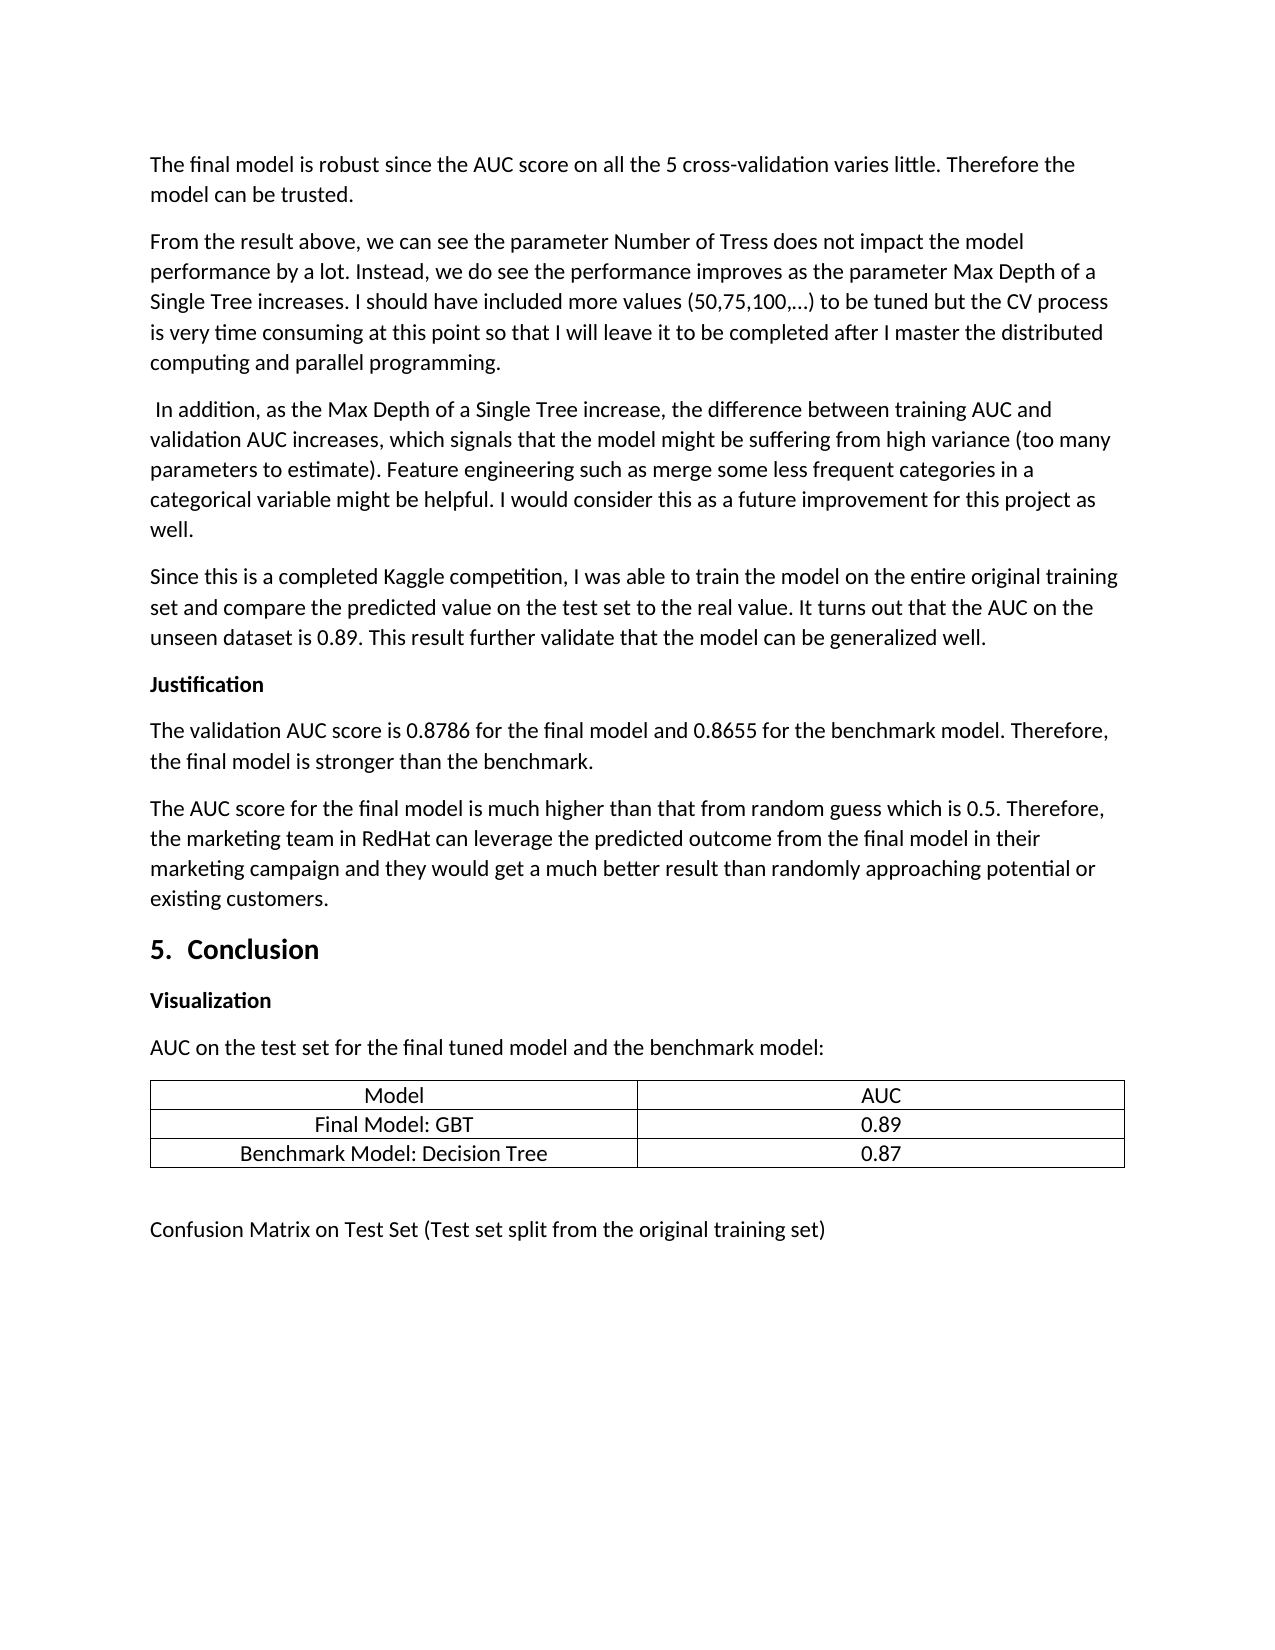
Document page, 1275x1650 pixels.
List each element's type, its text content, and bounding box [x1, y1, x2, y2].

table_header AUC [638, 1081, 1124, 1109]
text Justification [150, 670, 1125, 698]
list Conclusion [150, 931, 1125, 967]
table_header Model [151, 1081, 637, 1109]
text From the result above, we can see the parameter Number of Tress does not impact the model performance by a lot. Instead, we do see the performance improves as the parameter Max Depth of a Single Tree increases. I should have included more values (50,75,100,…) to be tuned but the CV process is very time consuming at this point so that I will leave it to be completed after I master the distributed computing and parallel programming. [150, 227, 1125, 376]
text The AUC score for the final model is much higher than that from random guess which is 0.5. Therefore, the marketing team in RedHat can leverage the predicted outcome from the final model in their marketing campaign and they would get a much better result than randomly approaching potential or existing customers. [150, 794, 1125, 912]
text The validation AUC score is 0.8786 for the final model and 0.8655 for the benchmark model. Therefore, the final model is stronger than the benchmark. [150, 717, 1125, 775]
table_cell 0.89 [638, 1110, 1124, 1138]
text Confusion Matrix on Test Set (Test set split from the original training set) [150, 1215, 1125, 1243]
text Since this is a completed Kaggle competition, I was able to train the model on the entire original training set and compare the predicted value on the test set to the real value. It turns out that the AUC on the unseen dataset is 0.89. This result further validate that the model can be generalized well. [150, 562, 1125, 651]
text In addition, as the Max Depth of a Single Tree increase, the difference between training AUC and validation AUC increases, which signals that the model might be suffering from high variance (too many parameters to estimate). Feature engineering such as merge some less frequent categories in a categorical variable might be helpful. I would consider this as a future improvement for this project as well. [150, 395, 1125, 544]
table_cell Final Model: GBT [151, 1110, 637, 1138]
text AUC on the test set for the final tuned model and the benchmark model: [150, 1033, 1125, 1061]
text Visualization [150, 986, 1125, 1014]
text The final model is robust since the AUC score on all the 5 cross-validation varies little. Therefore the model can be trusted. [150, 150, 1125, 208]
table_cell Benchmark Model: Decision Tree [151, 1139, 637, 1167]
table_cell 0.87 [638, 1139, 1124, 1167]
